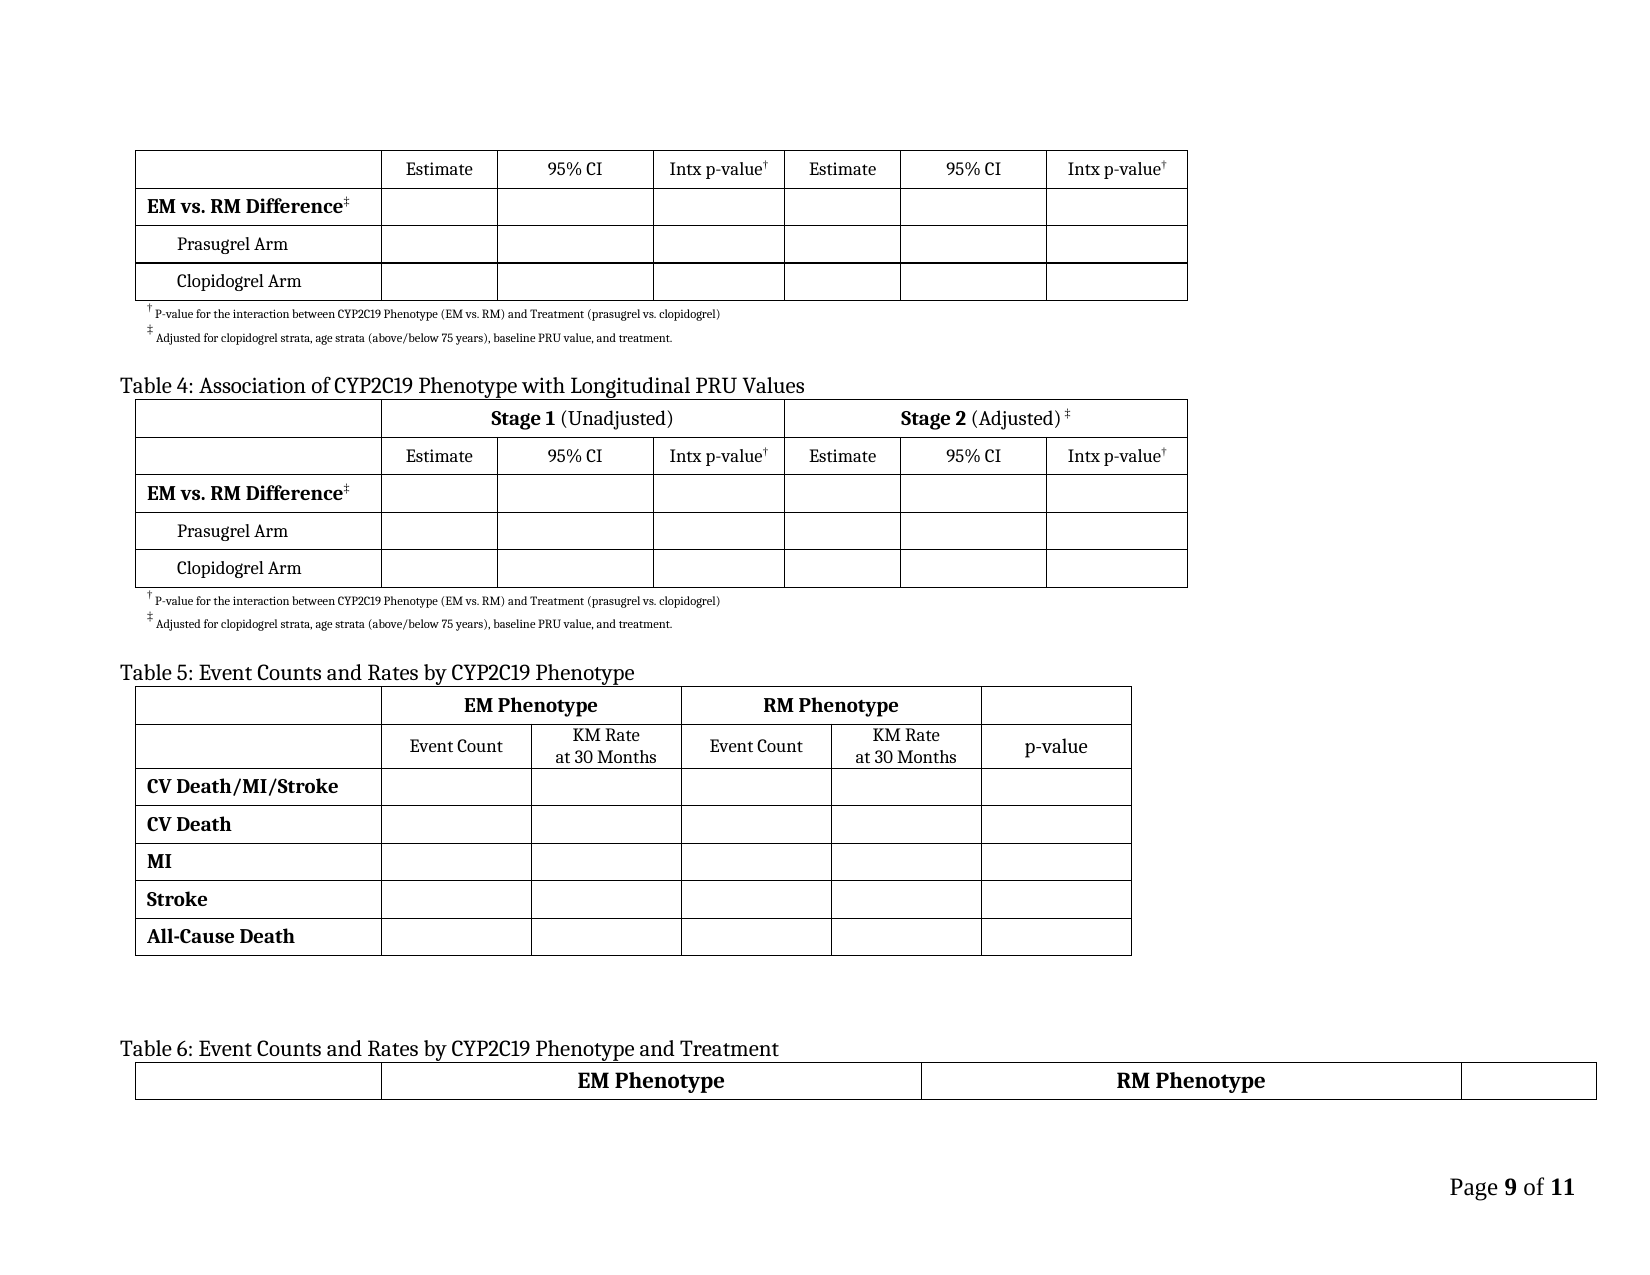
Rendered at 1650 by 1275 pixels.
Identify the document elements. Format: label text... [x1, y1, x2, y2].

table_cell † P-value for the interaction between CYP2C19 Phenotype (EM vs. RM) and Treatment (prasugrel vs. clopidogrel) ‡ Adjusted for clopidogrel strata, age strata (above/below 75 years), baseline PRU value, and treatment. [136, 301, 1187, 347]
table_cell Intx p-value† [654, 438, 784, 474]
table_cell [832, 806, 981, 843]
table_cell Clopidogrel Arm [136, 550, 381, 587]
table_cell EM vs. RM Difference‡ [136, 189, 381, 225]
table_cell [1047, 550, 1187, 587]
table_cell [785, 226, 900, 262]
table_cell [982, 919, 1131, 955]
table_cell [982, 806, 1131, 843]
table_cell [1047, 189, 1187, 225]
table_cell 95% CI [498, 438, 653, 474]
table_cell [498, 264, 653, 300]
table_cell [1047, 475, 1187, 512]
table_cell [654, 226, 784, 262]
table_header [136, 1063, 381, 1099]
table_header EM Phenotype [382, 687, 681, 724]
table_cell p-value [982, 725, 1131, 768]
table_cell [785, 513, 900, 549]
table_cell Event Count [382, 725, 531, 768]
table_header EM Phenotype [382, 1063, 921, 1099]
table_cell [901, 550, 1046, 587]
table_cell [785, 264, 900, 300]
table_cell Estimate [785, 438, 900, 474]
table_cell Stroke [136, 881, 381, 918]
table_cell [832, 844, 981, 880]
table_cell [382, 264, 497, 300]
table_cell [832, 919, 981, 955]
table_header Stage 1 (Unadjusted) [382, 400, 784, 437]
table_cell [532, 806, 681, 843]
table_header RM Phenotype [922, 1063, 1461, 1099]
text Table 4: Association of CYP2C19 Phenotype with Longitudinal PRU Values [120, 373, 1575, 399]
table_cell [682, 769, 831, 805]
table_cell [136, 725, 381, 768]
table_cell 95% CI [901, 438, 1046, 474]
table_cell [136, 151, 381, 187]
table_cell [654, 189, 784, 225]
table_cell [654, 264, 784, 300]
table_cell Prasugrel Arm [136, 226, 381, 262]
table_cell MI [136, 844, 381, 880]
table_cell [682, 919, 831, 955]
table_cell [1047, 513, 1187, 549]
table_cell [382, 513, 497, 549]
table_cell [136, 438, 381, 474]
table_cell [785, 475, 900, 512]
table_header [136, 400, 381, 437]
table_cell [982, 769, 1131, 805]
table_header Stage 2 (Adjusted) ‡ [785, 400, 1187, 437]
table_cell [682, 844, 831, 880]
table_cell CV Death/MI/Stroke [136, 769, 381, 805]
table_cell [382, 550, 497, 587]
table_cell [382, 806, 531, 843]
table_cell [682, 806, 831, 843]
table_cell [982, 881, 1131, 918]
table_cell Clopidogrel Arm [136, 264, 381, 300]
table_cell [382, 475, 497, 512]
table_cell Estimate [382, 151, 497, 187]
table_cell [901, 226, 1046, 262]
table_cell [532, 919, 681, 955]
table_cell Event Count [682, 725, 831, 768]
table_cell [901, 513, 1046, 549]
table_header [136, 687, 381, 724]
table_cell [382, 919, 531, 955]
table_cell [832, 769, 981, 805]
table_cell [785, 550, 900, 587]
table_header [1462, 1063, 1596, 1099]
table_cell [1047, 226, 1187, 262]
table_cell Intx p-value† [1047, 438, 1187, 474]
table_cell [654, 550, 784, 587]
table_cell [682, 881, 831, 918]
table_cell [654, 513, 784, 549]
table_cell [901, 264, 1046, 300]
table_cell 95% CI [498, 151, 653, 187]
table_cell [532, 881, 681, 918]
table_cell EM vs. RM Difference‡ [136, 475, 381, 512]
table_cell [654, 475, 784, 512]
table_cell Estimate [785, 151, 900, 187]
table_cell [498, 550, 653, 587]
table_cell [785, 189, 900, 225]
table_header RM Phenotype [682, 687, 981, 724]
table_cell [1047, 264, 1187, 300]
table_cell [982, 844, 1131, 880]
text Table 6: Event Counts and Rates by CYP2C19 Phenotype and Treatment [120, 1036, 1575, 1062]
table_cell Prasugrel Arm [136, 513, 381, 549]
table_cell [382, 226, 497, 262]
table_cell CV Death [136, 806, 381, 843]
table_cell KM Rate at 30 Months [532, 725, 681, 768]
table_cell Estimate [382, 438, 497, 474]
table_cell [532, 844, 681, 880]
table_cell KM Rate at 30 Months [832, 725, 981, 768]
table_cell [382, 769, 531, 805]
text Table 5: Event Counts and Rates by CYP2C19 Phenotype [120, 660, 1575, 686]
table_cell [498, 475, 653, 512]
table_cell [498, 513, 653, 549]
table_cell [901, 475, 1046, 512]
table_header [982, 687, 1131, 724]
table_cell [498, 226, 653, 262]
table_cell [532, 769, 681, 805]
table_cell [498, 189, 653, 225]
table_cell [832, 881, 981, 918]
table_cell † P-value for the interaction between CYP2C19 Phenotype (EM vs. RM) and Treatment (prasugrel vs. clopidogrel) ‡ Adjusted for clopidogrel strata, age strata (above/below 75 years), baseline PRU value, and treatment. [136, 588, 1187, 633]
table_cell Intx p-value† [1047, 151, 1187, 187]
table_cell All-Cause Death [136, 919, 381, 955]
table_cell [382, 189, 497, 225]
table_cell [901, 189, 1046, 225]
table_cell 95% CI [901, 151, 1046, 187]
table_cell [382, 881, 531, 918]
table_cell Intx p-value† [654, 151, 784, 187]
table_cell [382, 844, 531, 880]
